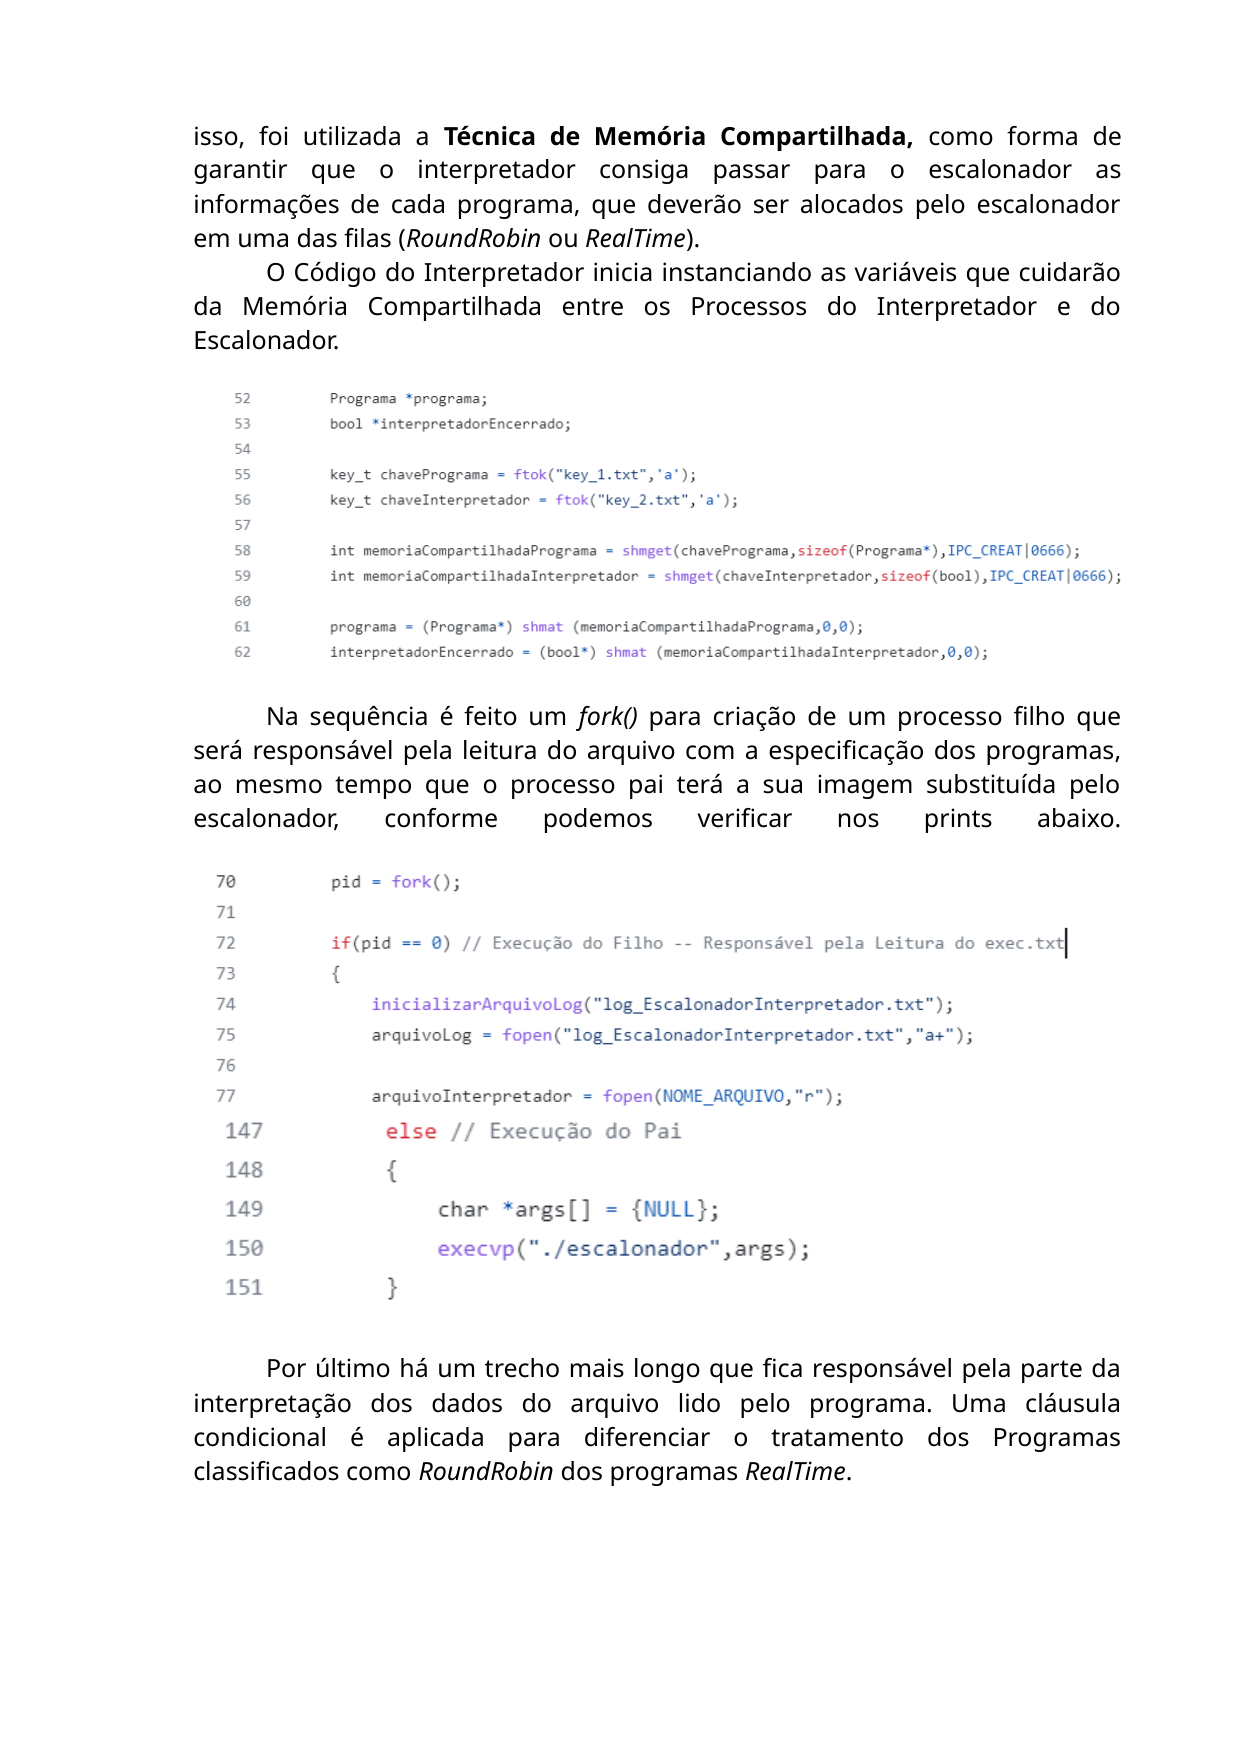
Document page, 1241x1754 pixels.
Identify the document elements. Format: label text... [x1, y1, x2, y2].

text O Código do Interpretador inicia instanciando as variáveis que cuidarão da Memória Compartilhada entre os Processos do Interpretador e do Escalonador. [193, 254, 1122, 357]
picture [193, 390, 1198, 670]
text Na sequência é feito um fork() para criação de um processo filho que será responsável pela leitura do arquivo com a especificação dos programas, ao mesmo tempo que o processo pai terá a sua imagem substituída pelo escalonador, conforme podemos verificar nos prints abaixo. Por último há um trecho mais longo que fica responsável pela parte da interpretação dos dados do arquivo lido pelo programa. Uma cláusula condicional é aplicada para diferenciar o tratamento dos Programas classificados como RoundRobin dos programas RealTime. [193, 1113, 1122, 1487]
text Na sequência é feito um fork() para criação de um processo filho que será responsável pela leitura do arquivo com a especificação dos programas, ao mesmo tempo que o processo pai terá a sua imagem substituída pelo escalonador, conforme podemos verificar nos prints abaixo. Por último há um trecho mais longo que fica responsável pela parte da interpretação dos dados do arquivo lido pelo programa. Uma cláusula condicional é aplicada para diferenciar o tratamento dos Programas classificados como RoundRobin dos programas RealTime. [193, 698, 1122, 868]
picture [193, 868, 1198, 1317]
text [193, 118, 1122, 254]
